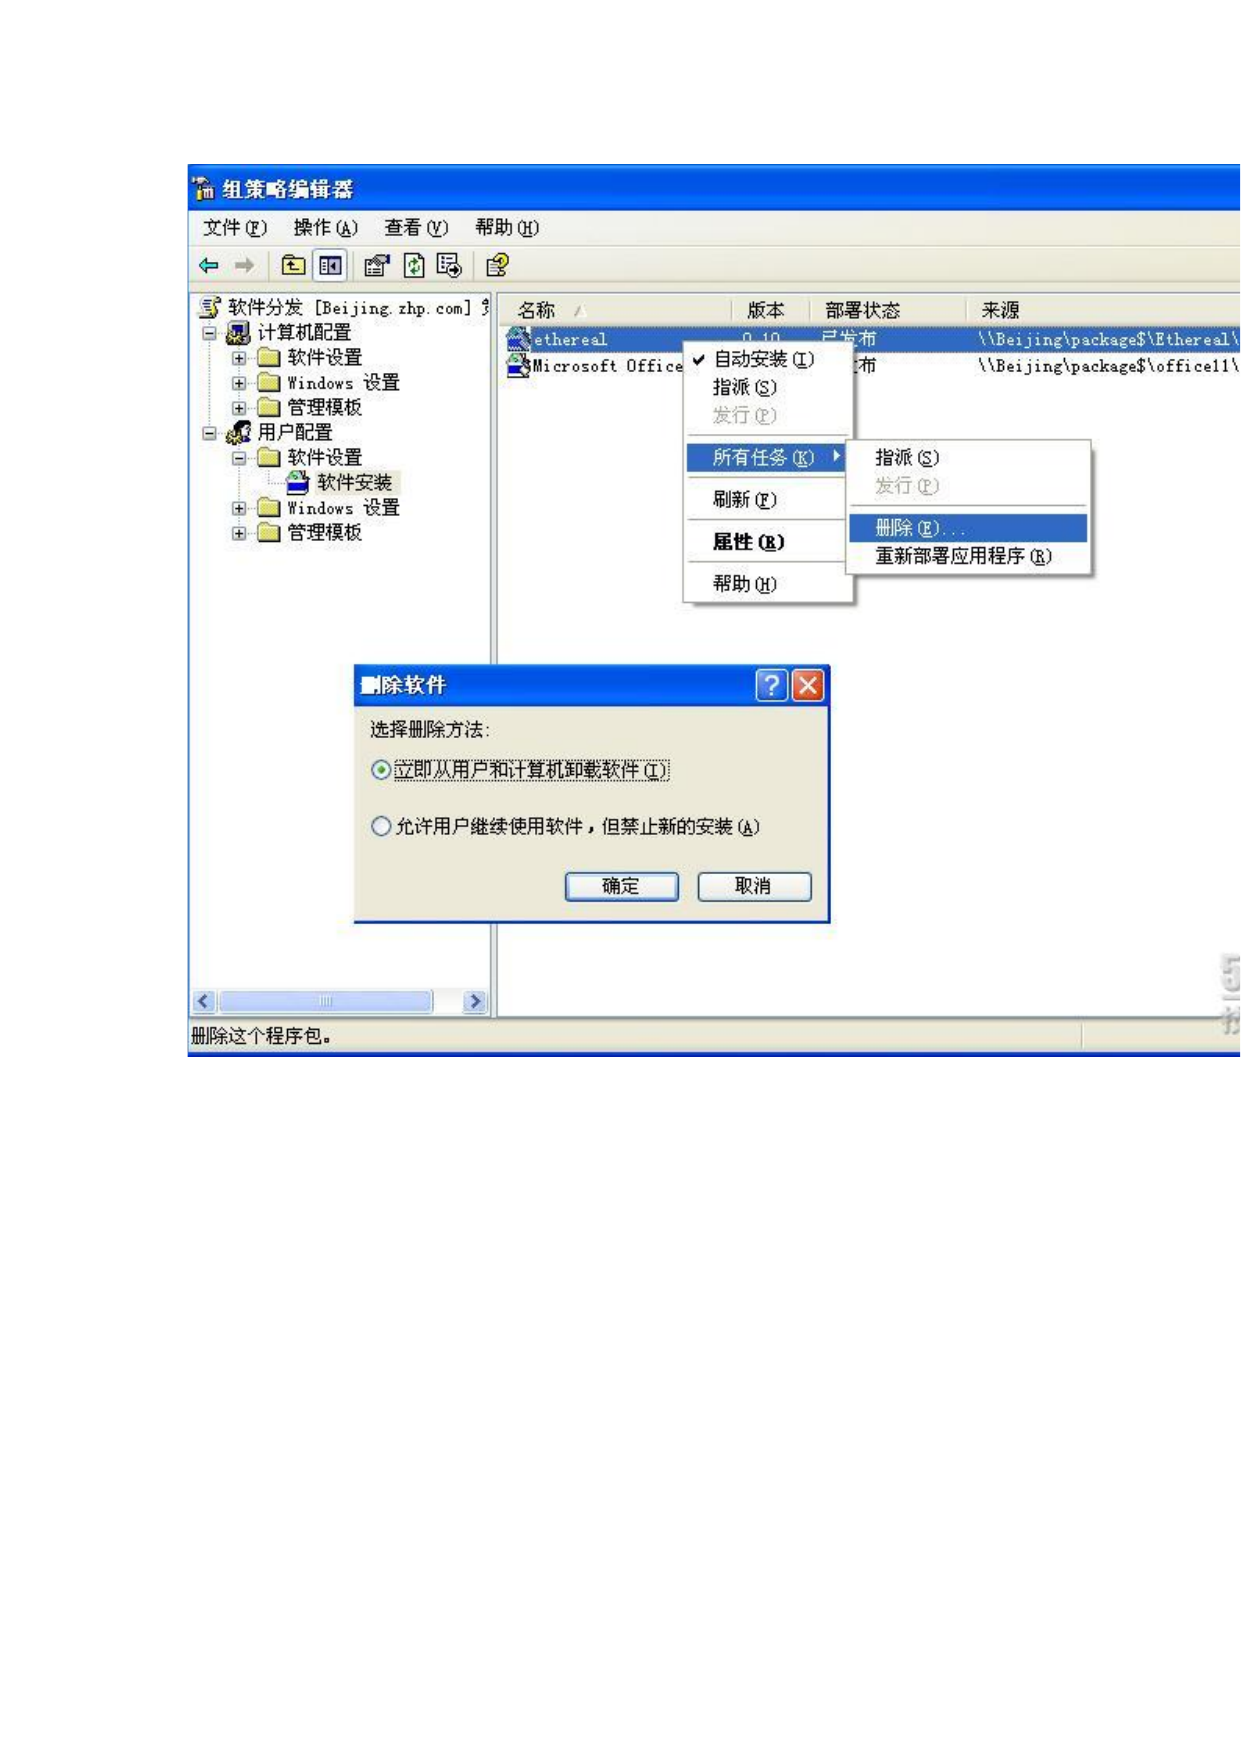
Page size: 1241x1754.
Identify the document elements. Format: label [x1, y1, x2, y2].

picture [187, 164, 1241, 1057]
